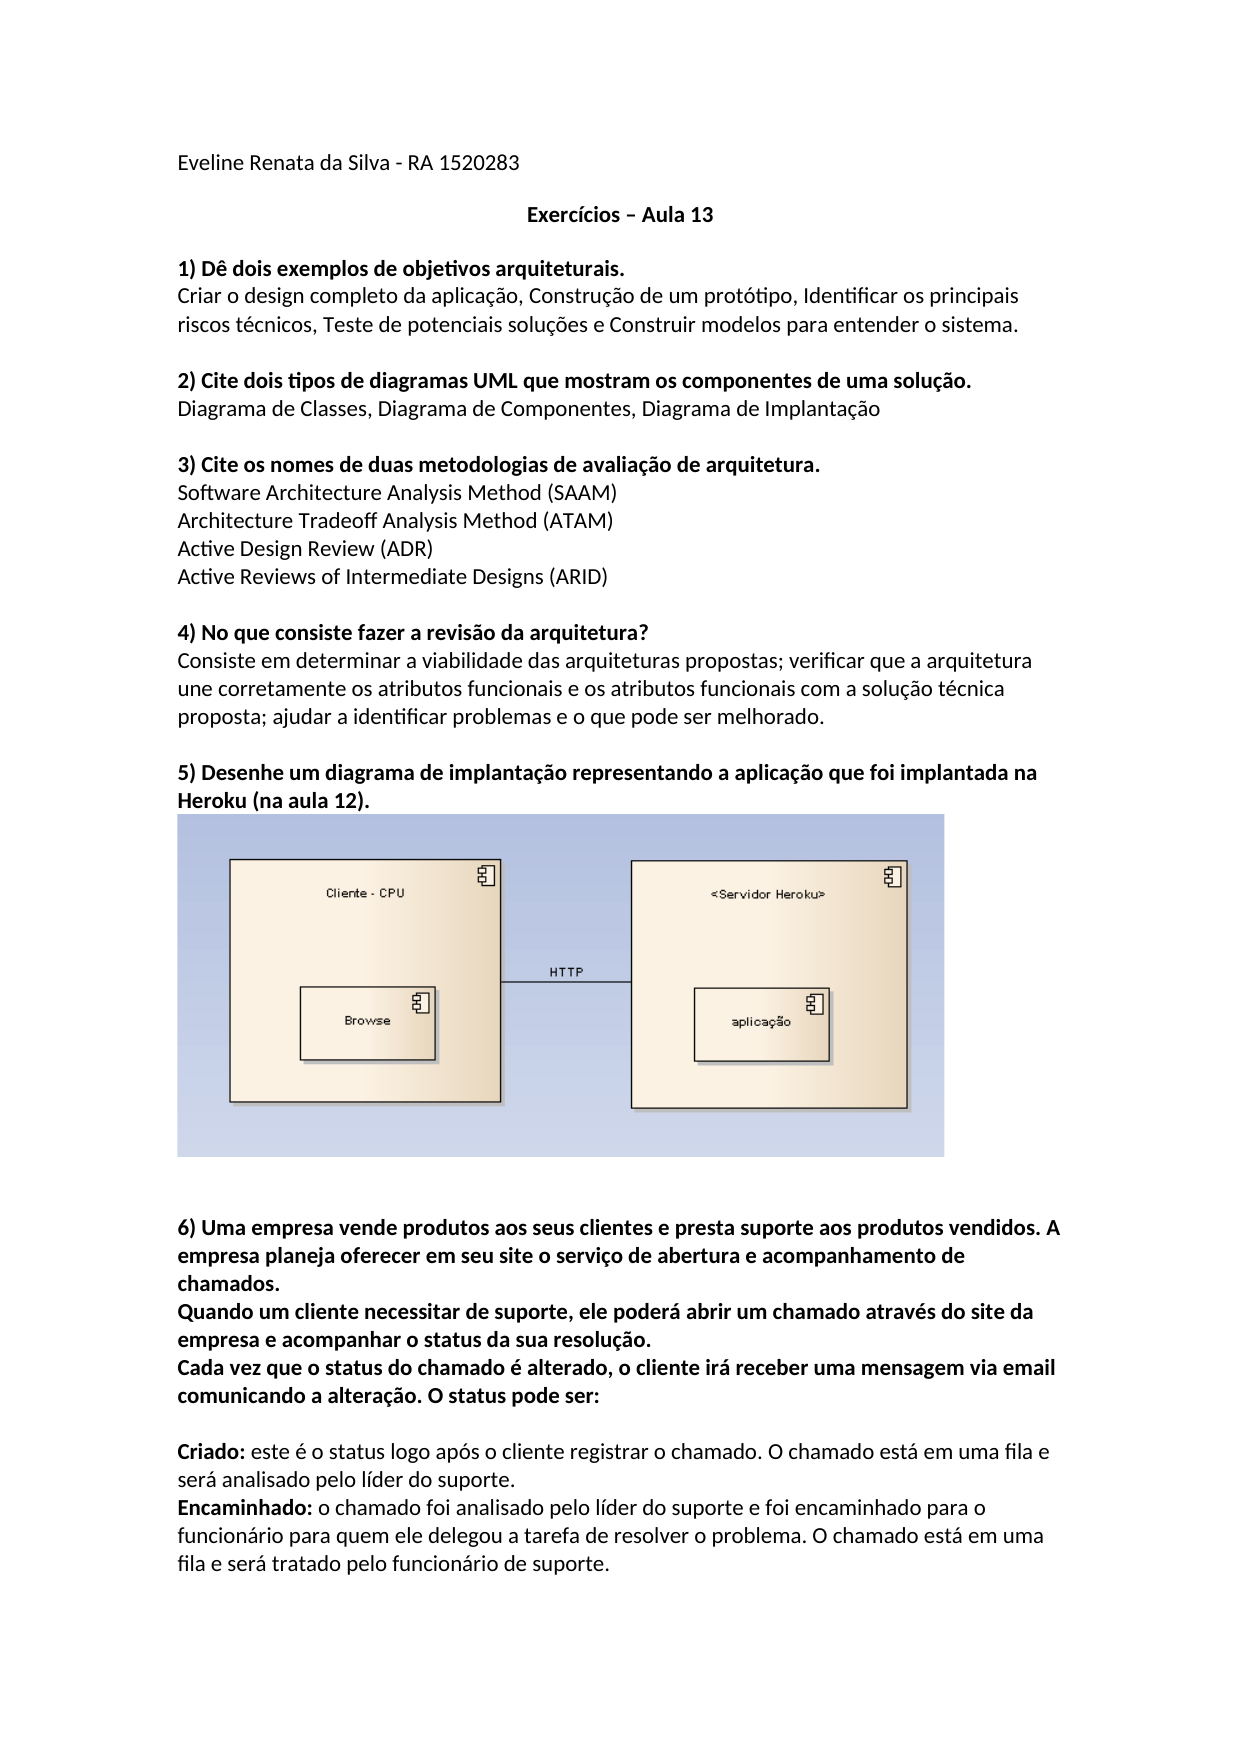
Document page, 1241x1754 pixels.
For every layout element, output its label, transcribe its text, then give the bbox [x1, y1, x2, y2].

text 5) Desenhe um diagrama de implantação representando a aplicação que foi implantada na Heroku (na aula 12). [177, 758, 1063, 814]
picture [177, 814, 945, 1157]
text Software Architecture Analysis Method (SAAM) [177, 478, 1063, 506]
text Criado: este é o status logo após o cliente registrar o chamado. O chamado está em uma fila e será analisado pelo líder do suporte. [177, 1437, 1063, 1493]
text Diagrama de Classes, Diagrama de Componentes, Diagrama de Implantação [177, 394, 1063, 422]
text Cada vez que o status do chamado é alterado, o cliente irá receber uma mensagem via email comunicando a alteração. O status pode ser: [177, 1353, 1063, 1409]
text Quando um cliente necessitar de suporte, ele poderá abrir um chamado através do site da empresa e acompanhar o status da sua resolução. [177, 1297, 1063, 1353]
text 6) Uma empresa vende produtos aos seus clientes e presta suporte aos produtos vendidos. A empresa planeja oferecer em seu site o serviço de abertura e acompanhamento de chamados. [177, 1213, 1063, 1297]
text Encaminhado: o chamado foi analisado pelo líder do suporte e foi encaminhado para o funcionário para quem ele delegou a tarefa de resolver o problema. O chamado está em uma fila e será tratado pelo funcionário de suporte. [177, 1493, 1063, 1577]
text Architecture Tradeoff Analysis Method (ATAM) [177, 506, 1063, 534]
text Active Design Review (ADR) [177, 534, 1063, 562]
text 3) Cite os nomes de duas metodologias de avaliação de arquitetura. [177, 450, 1063, 478]
text Criar o design completo da aplicação, Construção de um protótipo, Identificar os principais riscos técnicos, Teste de potenciais soluções e Construir modelos para entender o sistema. [177, 282, 1063, 338]
text 2) Cite dois tipos de diagramas UML que mostram os componentes de uma solução. [177, 366, 1063, 394]
text Active Reviews of Intermediate Designs (ARID) [177, 562, 1063, 590]
text Exercícios – Aula 13 [177, 201, 1063, 229]
text 1) Dê dois exemplos de objetivos arquiteturais. [177, 254, 1063, 282]
text Eveline Renata da Silva - RA 1520283 [177, 148, 1063, 176]
text Consiste em determinar a viabilidade das arquiteturas propostas; verificar que a arquitetura une corretamente os atributos funcionais e os atributos funcionais com a solução técnica proposta; ajudar a identificar problemas e o que pode ser melhorado. [177, 646, 1063, 730]
text 4) No que consiste fazer a revisão da arquitetura? [177, 618, 1063, 646]
